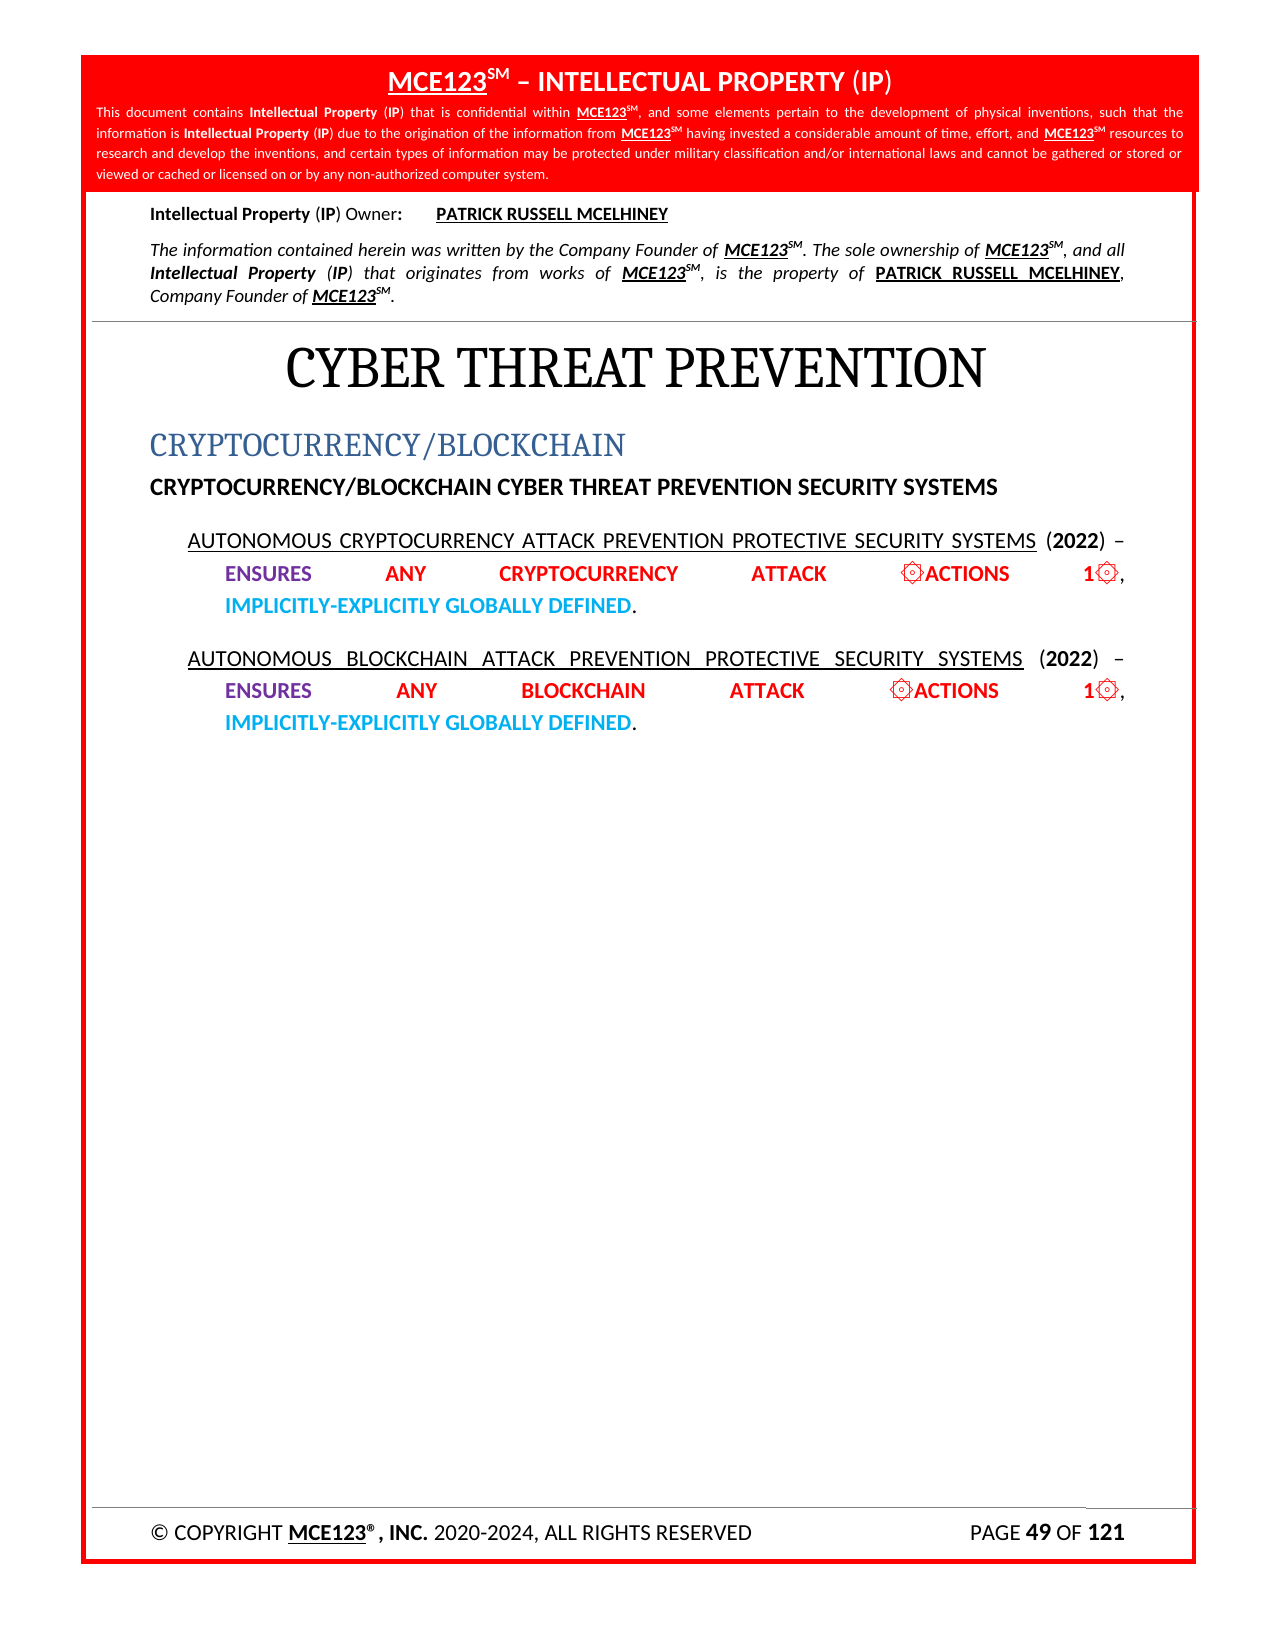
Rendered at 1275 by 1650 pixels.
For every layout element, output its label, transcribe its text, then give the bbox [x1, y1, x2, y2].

text AUTONOMOUS CRYPTOCURRENCY ATTACK PREVENTION PROTECTIVE SECURITY SYSTEMS (2022) – ENSURES ANY CRYPTOCURRENCY ATTACK ۞ACTIONS 1۞, IMPLICITLY-EXPLICITLY GLOBALLY DEFINED. [187, 527, 1125, 619]
text CRYPTOCURRENCY/BLOCKCHAIN CYBER THREAT PREVENTION SECURITY SYSTEMS [150, 471, 1125, 501]
title CYBER THREAT PREVENTION [150, 335, 1125, 402]
subtitle CRYPTOCURRENCY/BLOCKCHAIN [150, 427, 1125, 465]
text AUTONOMOUS BLOCKCHAIN ATTACK PREVENTION PROTECTIVE SECURITY SYSTEMS (2022) – ENSURES ANY BLOCKCHAIN ATTACK ۞ACTIONS 1۞, IMPLICITLY-EXPLICITLY GLOBALLY DEFINED. [187, 644, 1125, 736]
